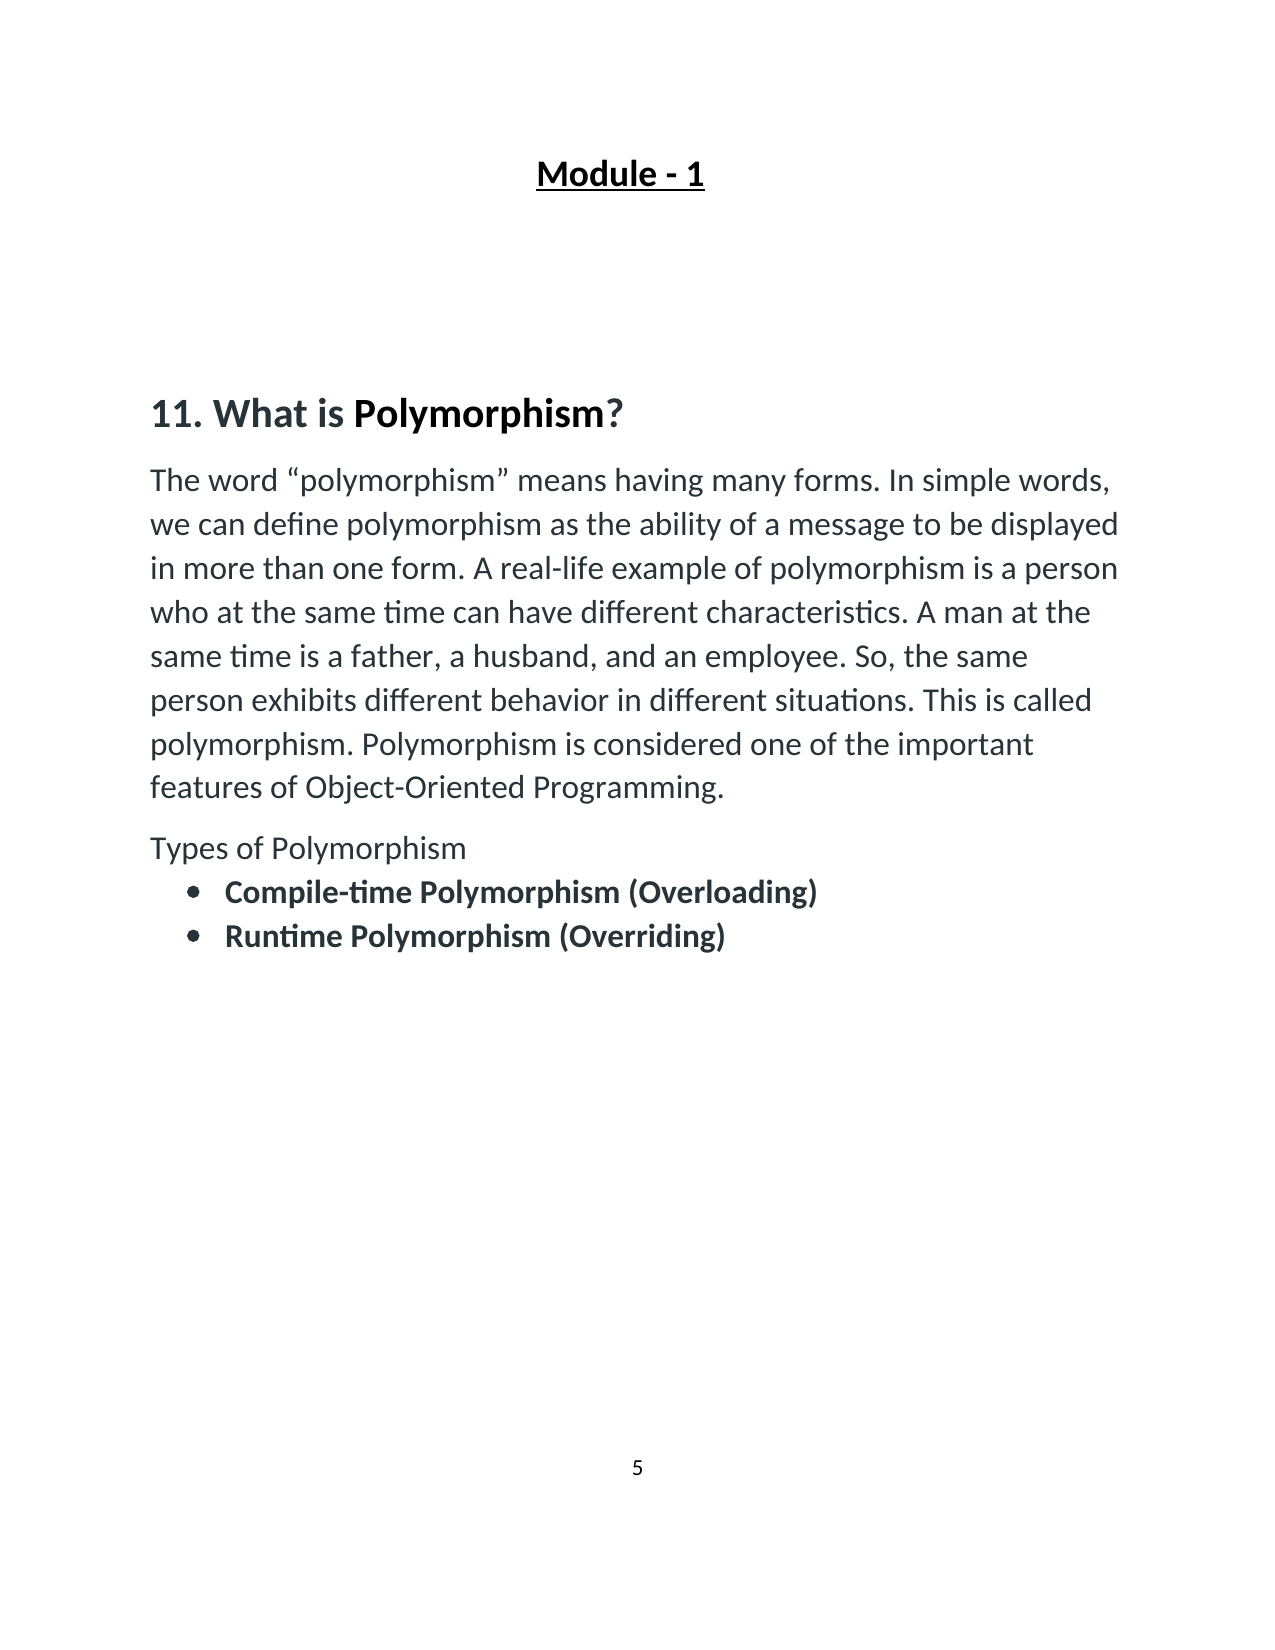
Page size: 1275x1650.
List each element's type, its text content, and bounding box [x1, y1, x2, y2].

text The word “polymorphism” means having many forms. In simple words, we can define polymorphism as the ability of a message to be displayed in more than one form. A real-life example of polymorphism is a person who at the same time can have different characteristics. A man at the same time is a father, a husband, and an employee. So, the same person exhibits different behavior in different situations. This is called polymorphism. Polymorphism is considered one of the important features of Object-Oriented Programming. [150, 459, 1125, 807]
subtitle Types of Polymorphism [150, 827, 1125, 868]
list Runtime Polymorphism (Overriding) [187, 915, 1125, 956]
list Compile-time Polymorphism (Overloading) [187, 871, 1125, 912]
text 11. What is Polymorphism? [150, 387, 1125, 438]
